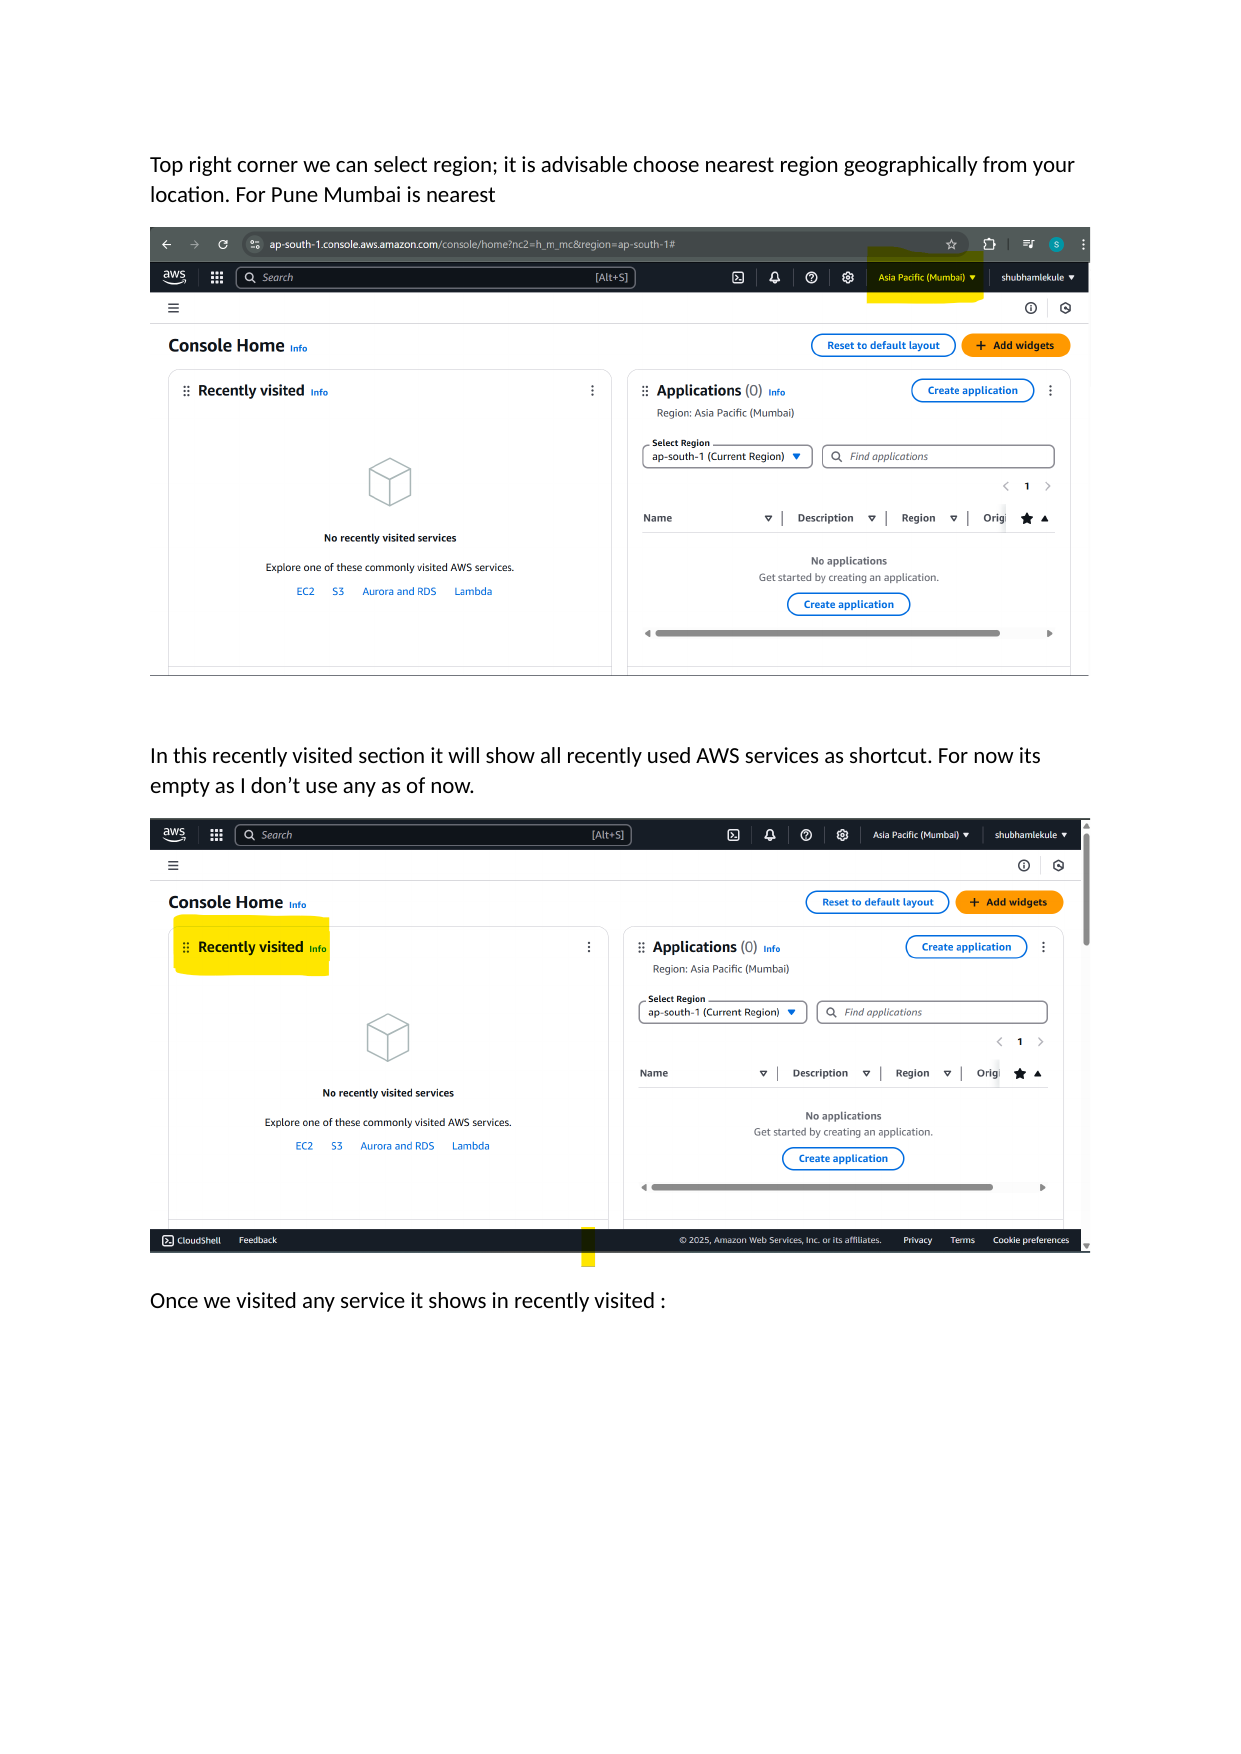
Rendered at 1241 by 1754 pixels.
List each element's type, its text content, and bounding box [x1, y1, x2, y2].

picture [150, 227, 1091, 676]
text Top right corner we can select region; it is advisable choose nearest region geographically from your location. For Pune Mumbai is nearest [150, 150, 1090, 208]
text Once we visited any service it shows in recently visited : [150, 1286, 1090, 1314]
text In this recently visited section it will show all recently used AWS services as shortcut. For now its empty as I don’t use any as of now. [150, 741, 1090, 799]
picture [150, 818, 1091, 1267]
